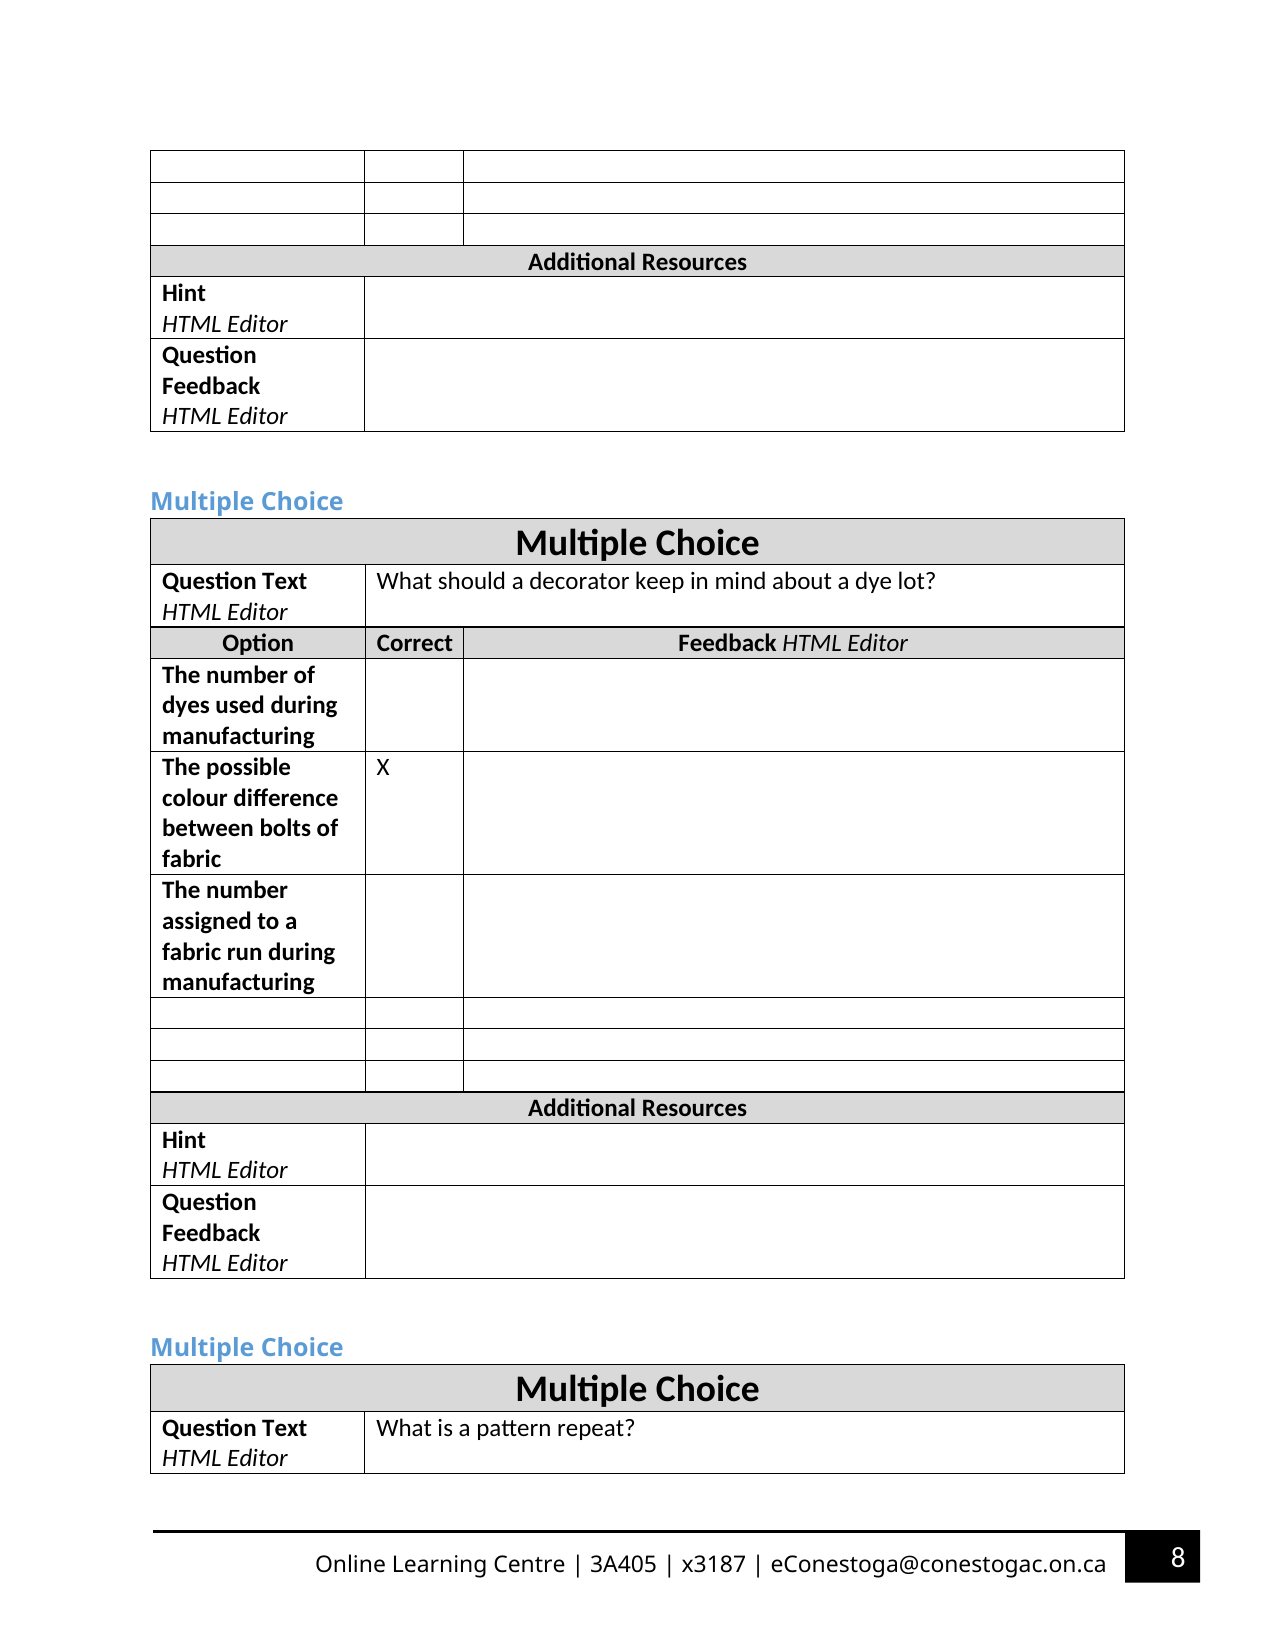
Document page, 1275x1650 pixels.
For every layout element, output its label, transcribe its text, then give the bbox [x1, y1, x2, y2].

table_cell [366, 875, 463, 997]
table_cell [365, 151, 463, 182]
table_cell [151, 1029, 365, 1060]
table_cell What should a decorator keep in mind about a dye lot? [366, 565, 1124, 626]
table_cell Question Feedback HTML Editor [151, 1186, 365, 1278]
text Multiple Choice [150, 483, 1125, 517]
table_cell Option [151, 628, 365, 658]
text Multiple Choice [150, 1330, 1125, 1364]
table_cell [464, 752, 1124, 874]
table_cell What is a pattern repeat? [365, 1412, 1124, 1473]
table_cell Question Feedback HTML Editor [151, 339, 364, 431]
table_cell [365, 183, 463, 213]
table_cell The number assigned to a fabric run during manufacturing [151, 875, 365, 997]
table_cell [464, 151, 1124, 182]
table_cell [366, 1029, 463, 1060]
table_cell [151, 214, 364, 245]
table_cell [151, 1061, 365, 1091]
table_cell [464, 183, 1124, 213]
table_cell Question Text HTML Editor [151, 565, 365, 626]
table_cell [366, 998, 463, 1028]
table_cell [365, 339, 1124, 431]
table_header Multiple Choice [151, 1365, 1124, 1411]
table_cell [464, 1061, 1124, 1091]
table_cell [365, 214, 463, 245]
table_cell [151, 183, 364, 213]
table_cell [366, 1061, 463, 1091]
table_cell [464, 214, 1124, 245]
table_cell [151, 998, 365, 1028]
table_cell X [366, 752, 463, 874]
table_cell [464, 659, 1124, 751]
table_cell [365, 277, 1124, 338]
table_cell [464, 998, 1124, 1028]
table_cell [464, 1029, 1124, 1060]
table_cell Question Text HTML Editor [151, 1412, 364, 1473]
table_cell [366, 1124, 1124, 1185]
table_cell [151, 151, 364, 182]
table_cell Additional Resources [151, 1093, 1124, 1123]
table_cell [366, 659, 463, 751]
table_cell [366, 1186, 1124, 1278]
table_cell Hint HTML Editor [151, 1124, 365, 1185]
table_cell The possible colour difference between bolts of fabric [151, 752, 365, 874]
table_cell The number of dyes used during manufacturing [151, 659, 365, 751]
table_cell Correct [366, 628, 463, 658]
table_cell Hint HTML Editor [151, 277, 364, 338]
table_cell Feedback HTML Editor [464, 628, 1124, 658]
table_cell Additional Resources [151, 246, 1124, 276]
table_cell [464, 875, 1124, 997]
table_header Multiple Choice [151, 519, 1124, 564]
